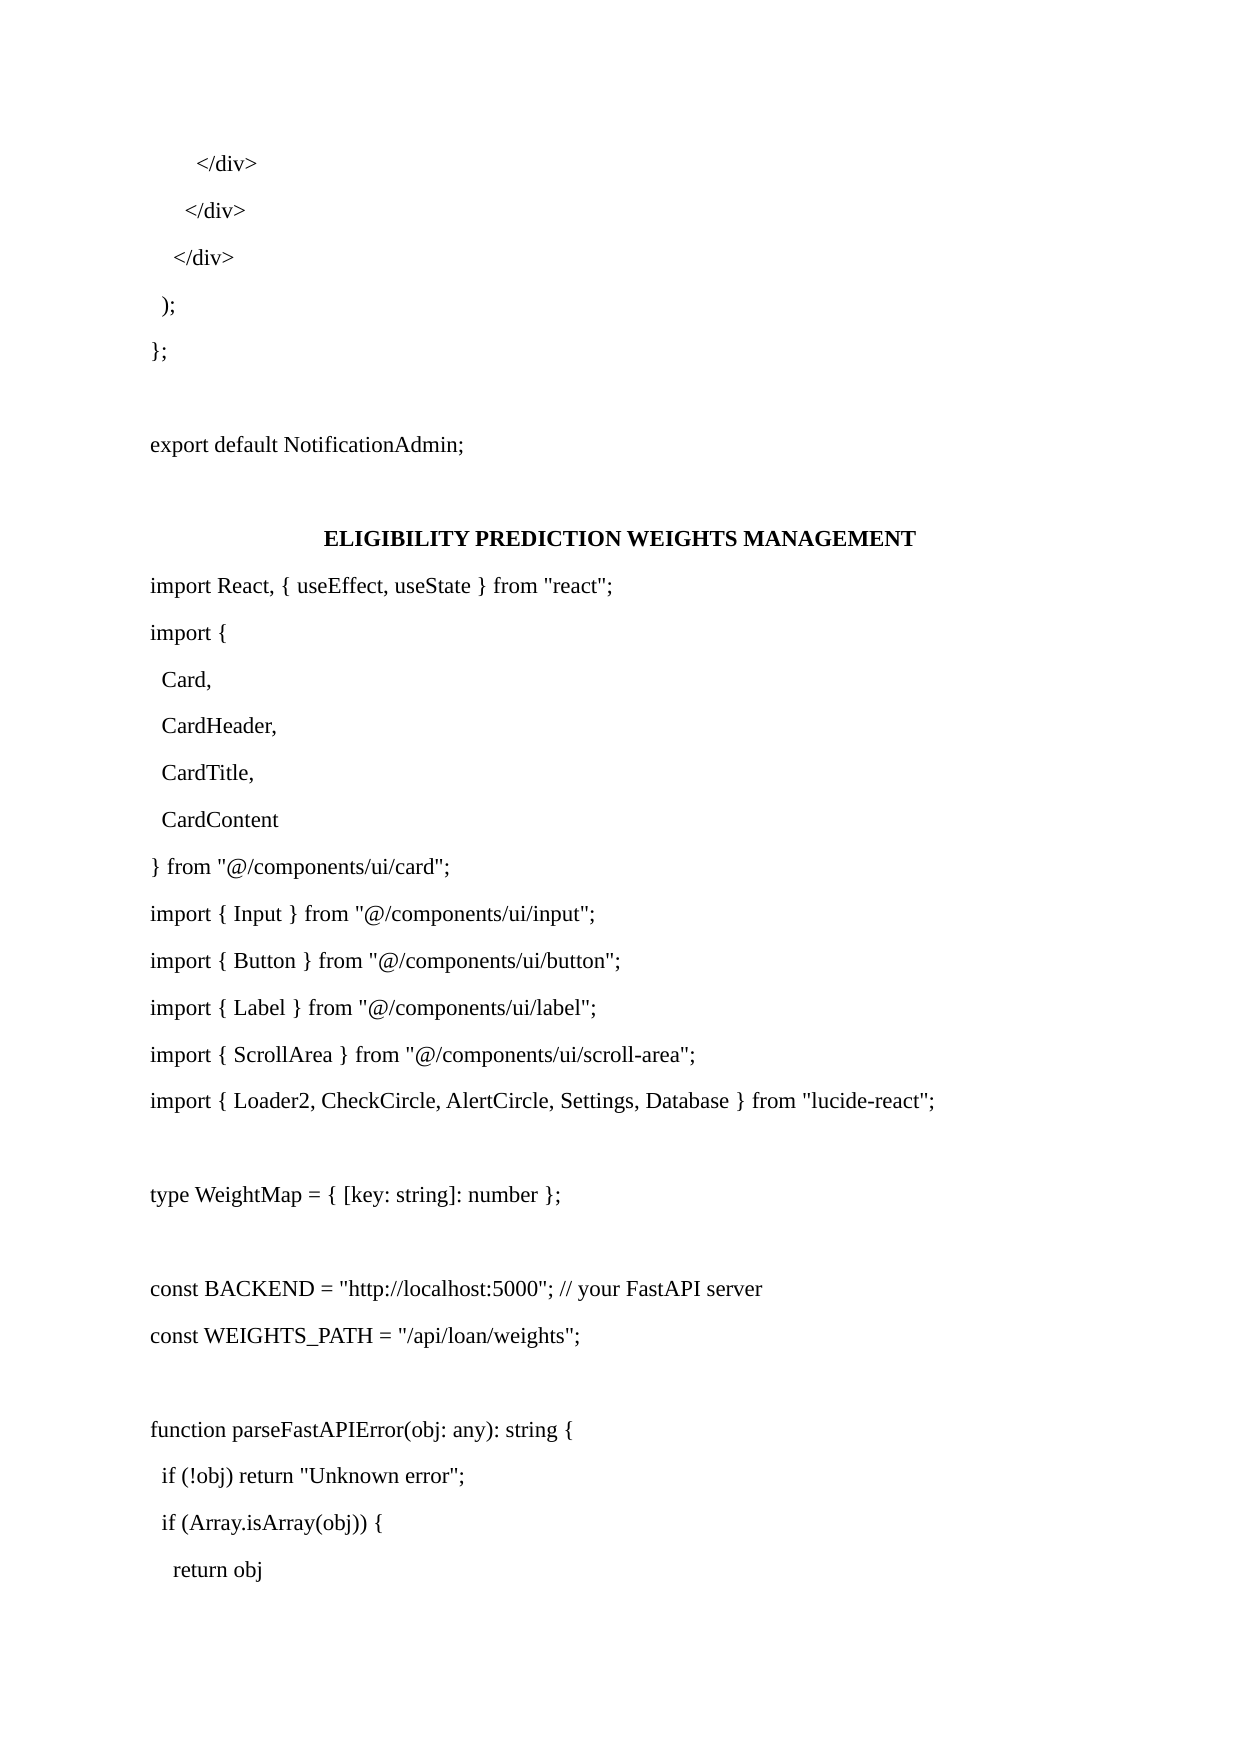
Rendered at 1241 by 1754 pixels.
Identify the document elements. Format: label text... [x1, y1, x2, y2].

text CardTitle, [150, 759, 1090, 786]
text </div> [150, 150, 1090, 176]
text import { Button } from "@/components/ui/button"; [150, 947, 1090, 973]
text import { Loader2, CheckCircle, AlertCircle, Settings, Database } from "lucide-react"; [150, 1087, 1090, 1114]
text CardHeader, [150, 712, 1090, 739]
text </div> [150, 197, 1090, 223]
text import { ScrollArea } from "@/components/ui/scroll-area"; [150, 1041, 1090, 1067]
text import React, { useEffect, useState } from "react"; [150, 572, 1090, 598]
text type WeightMap = { [key: string]: number }; [150, 1181, 1090, 1208]
text if (Array.isArray(obj)) { [150, 1509, 1090, 1536]
text const BACKEND = "http://localhost:5000"; // your FastAPI server [150, 1275, 1090, 1301]
text const WEIGHTS_PATH = "/api/loan/weights"; [150, 1322, 1090, 1348]
text </div> [150, 244, 1090, 270]
text }; [150, 337, 1090, 364]
text if (!obj) return "Unknown error"; [150, 1462, 1090, 1489]
text Card, [150, 666, 1090, 692]
text import { Input } from "@/components/ui/input"; [150, 900, 1090, 926]
text } from "@/components/ui/card"; [150, 853, 1090, 879]
text export default NotificationAdmin; [150, 431, 1090, 458]
text function parseFastAPIError(obj: any): string { [150, 1416, 1090, 1442]
text import { [150, 619, 1090, 645]
text import { Label } from "@/components/ui/label"; [150, 994, 1090, 1020]
text return obj [150, 1556, 1090, 1583]
text ELIGIBILITY PREDICTION WEIGHTS MANAGEMENT [150, 525, 1090, 551]
text ); [150, 291, 1090, 317]
text CardContent [150, 806, 1090, 833]
